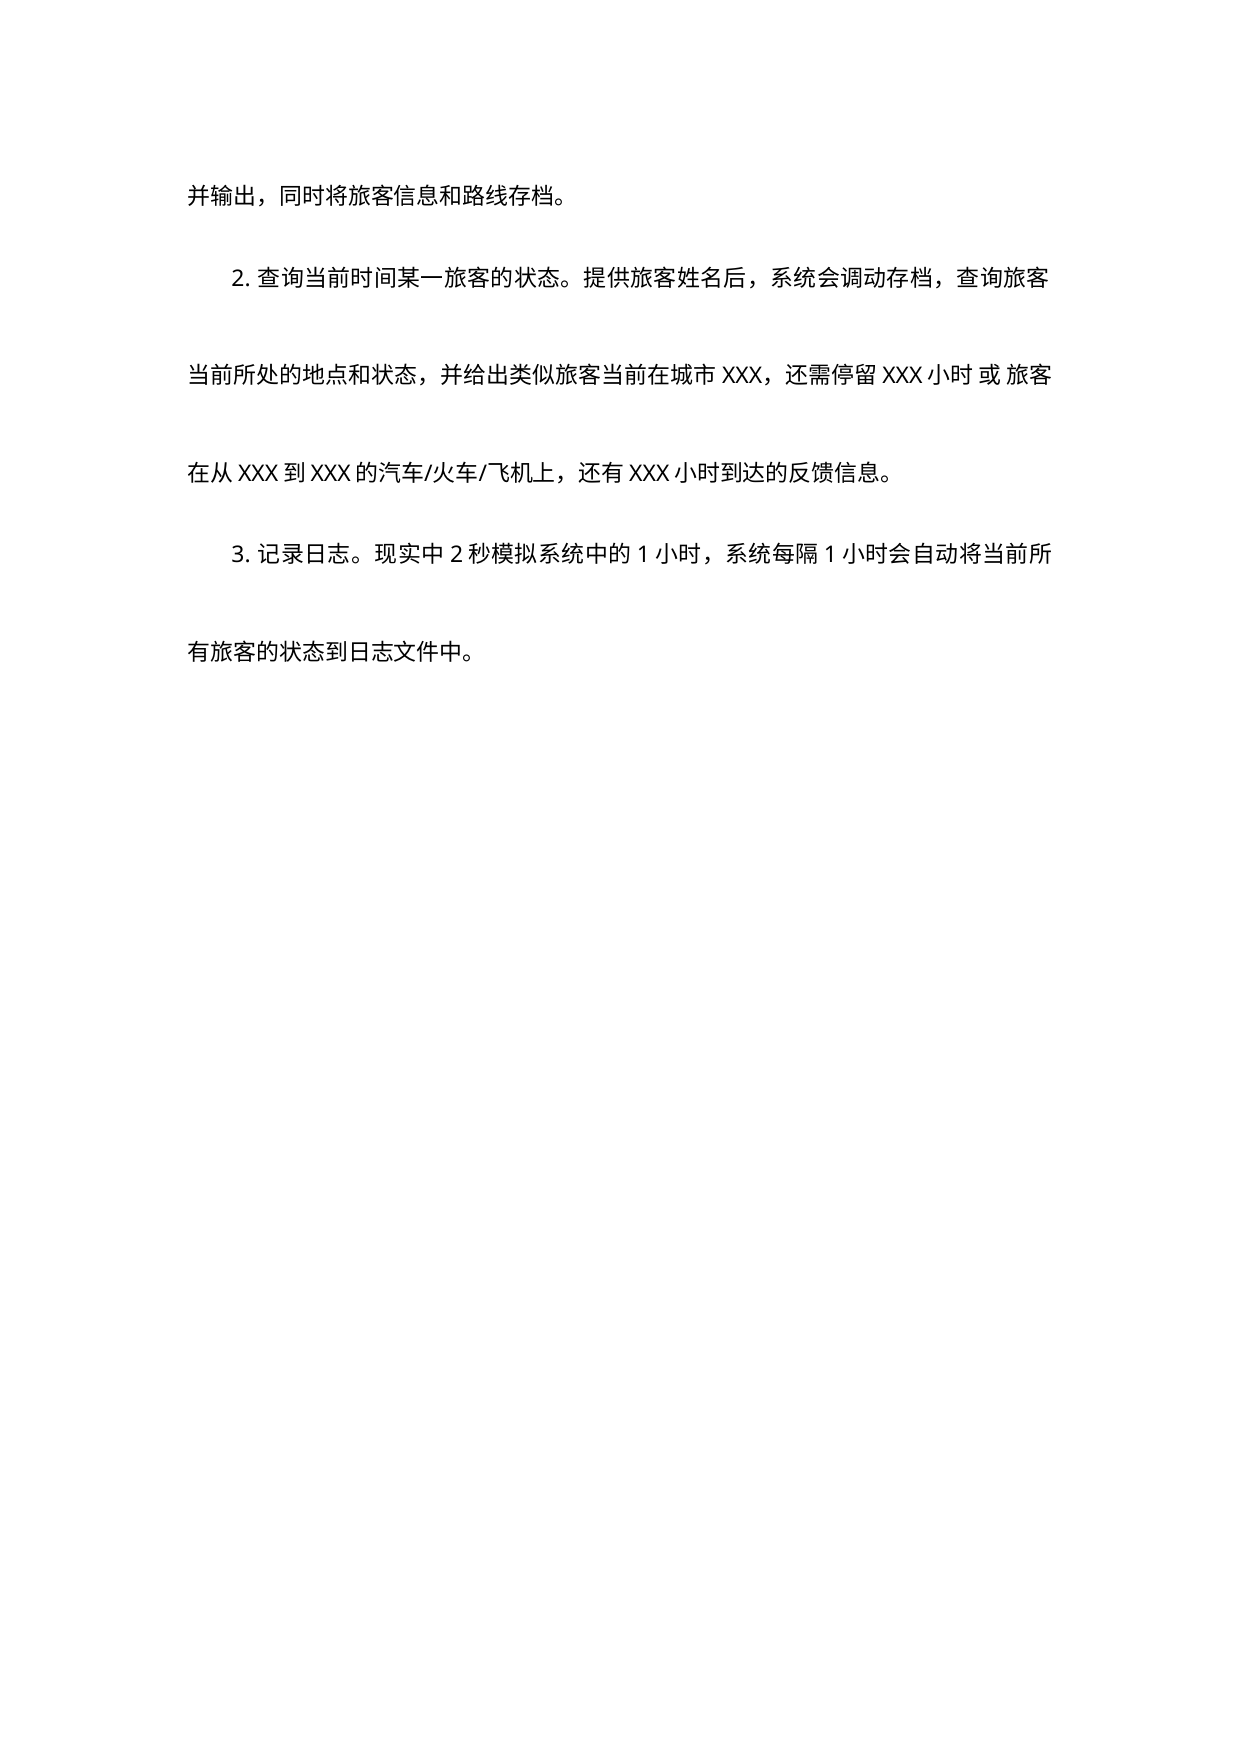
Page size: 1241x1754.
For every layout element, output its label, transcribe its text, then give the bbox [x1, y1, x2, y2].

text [187, 162, 1053, 227]
text 3. 记录日志。现实中2秒模拟系统中的1小时，系统每隔1小时会自动将当前所有旅客的状态到日志文件中。 [187, 520, 1053, 683]
text 2. 查询当前时间某一旅客的状态。提供旅客姓名后，系统会调动存档，查询旅客当前所处的地点和状态，并给出类似旅客当前在城市XXX，还需停留XXX小时 或 旅客在从XXX到XXX的汽车/火车/飞机上，还有XXX小时到达的反馈信息。 [187, 243, 1053, 503]
